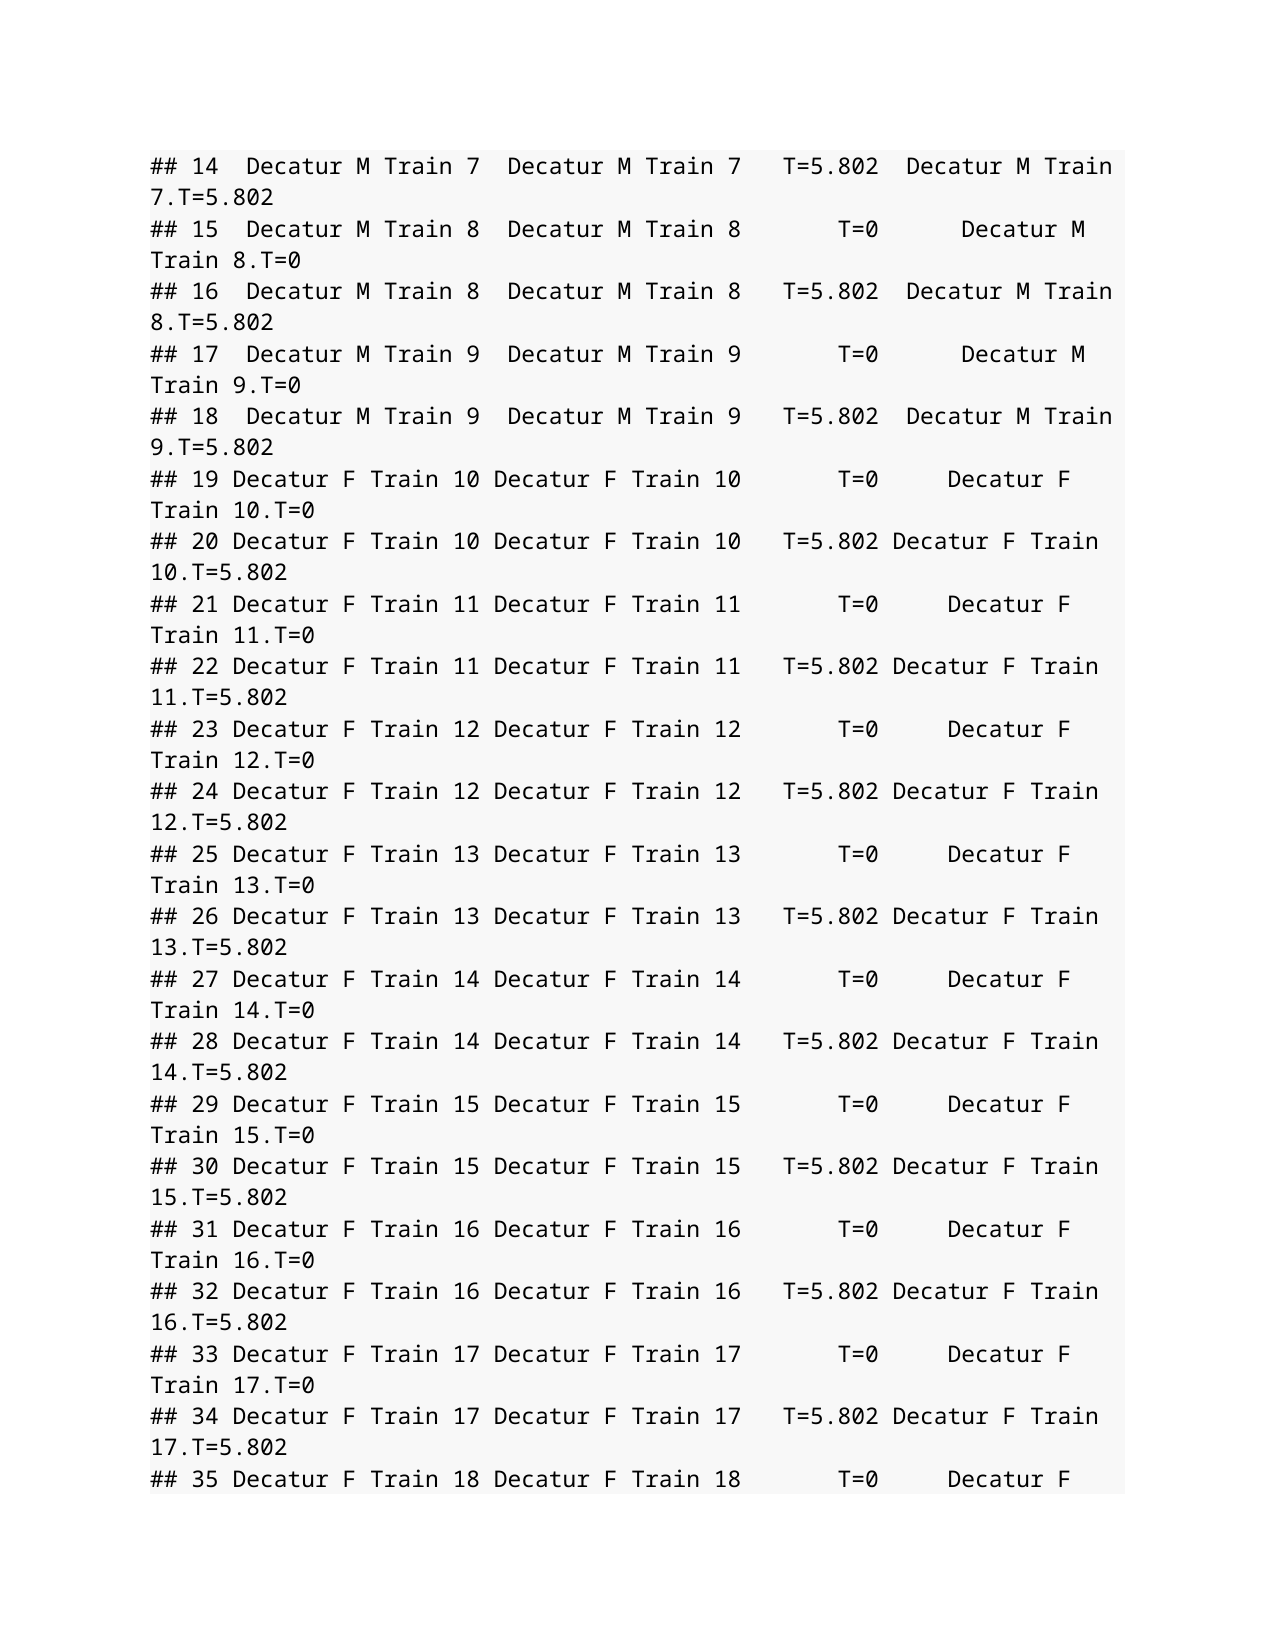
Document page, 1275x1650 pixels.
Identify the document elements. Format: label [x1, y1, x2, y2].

text [150, 150, 1125, 1494]
